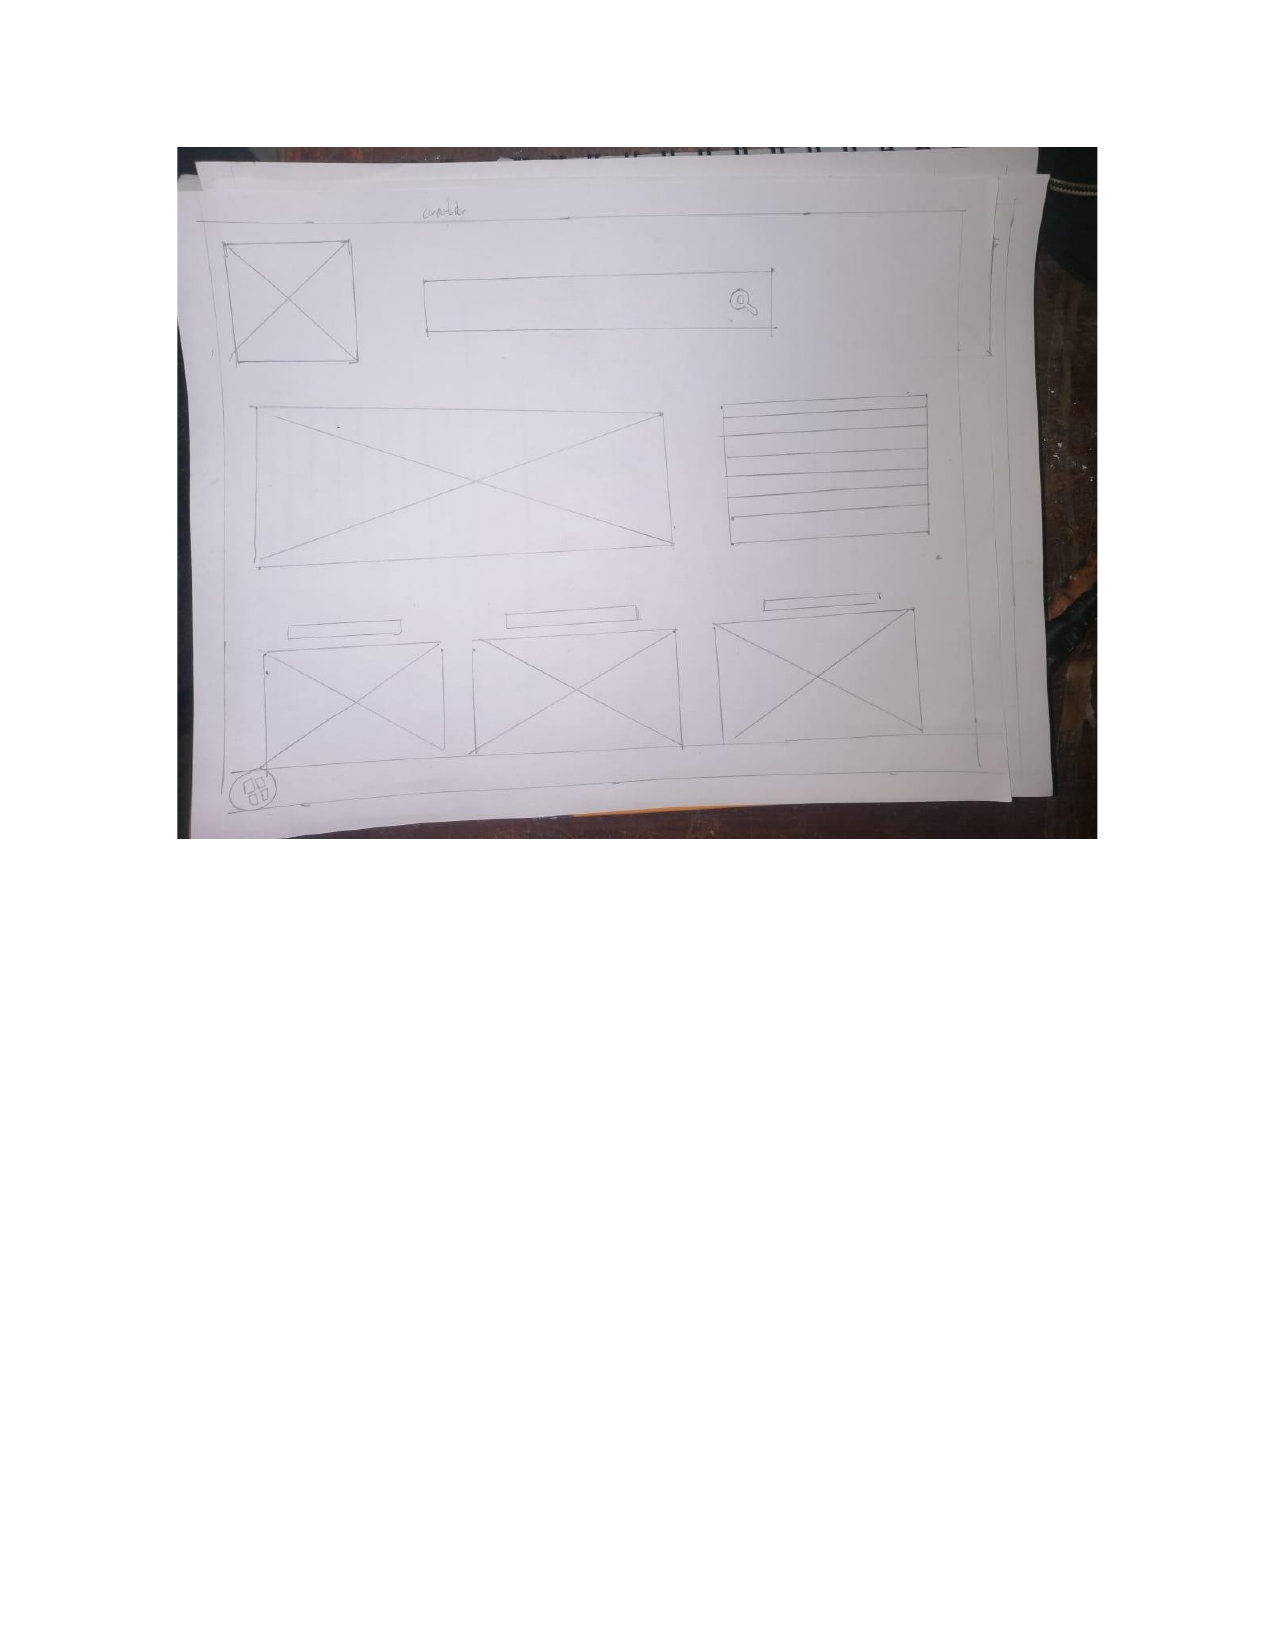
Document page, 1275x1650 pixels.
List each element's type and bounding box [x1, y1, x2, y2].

picture [177, 147, 1098, 839]
